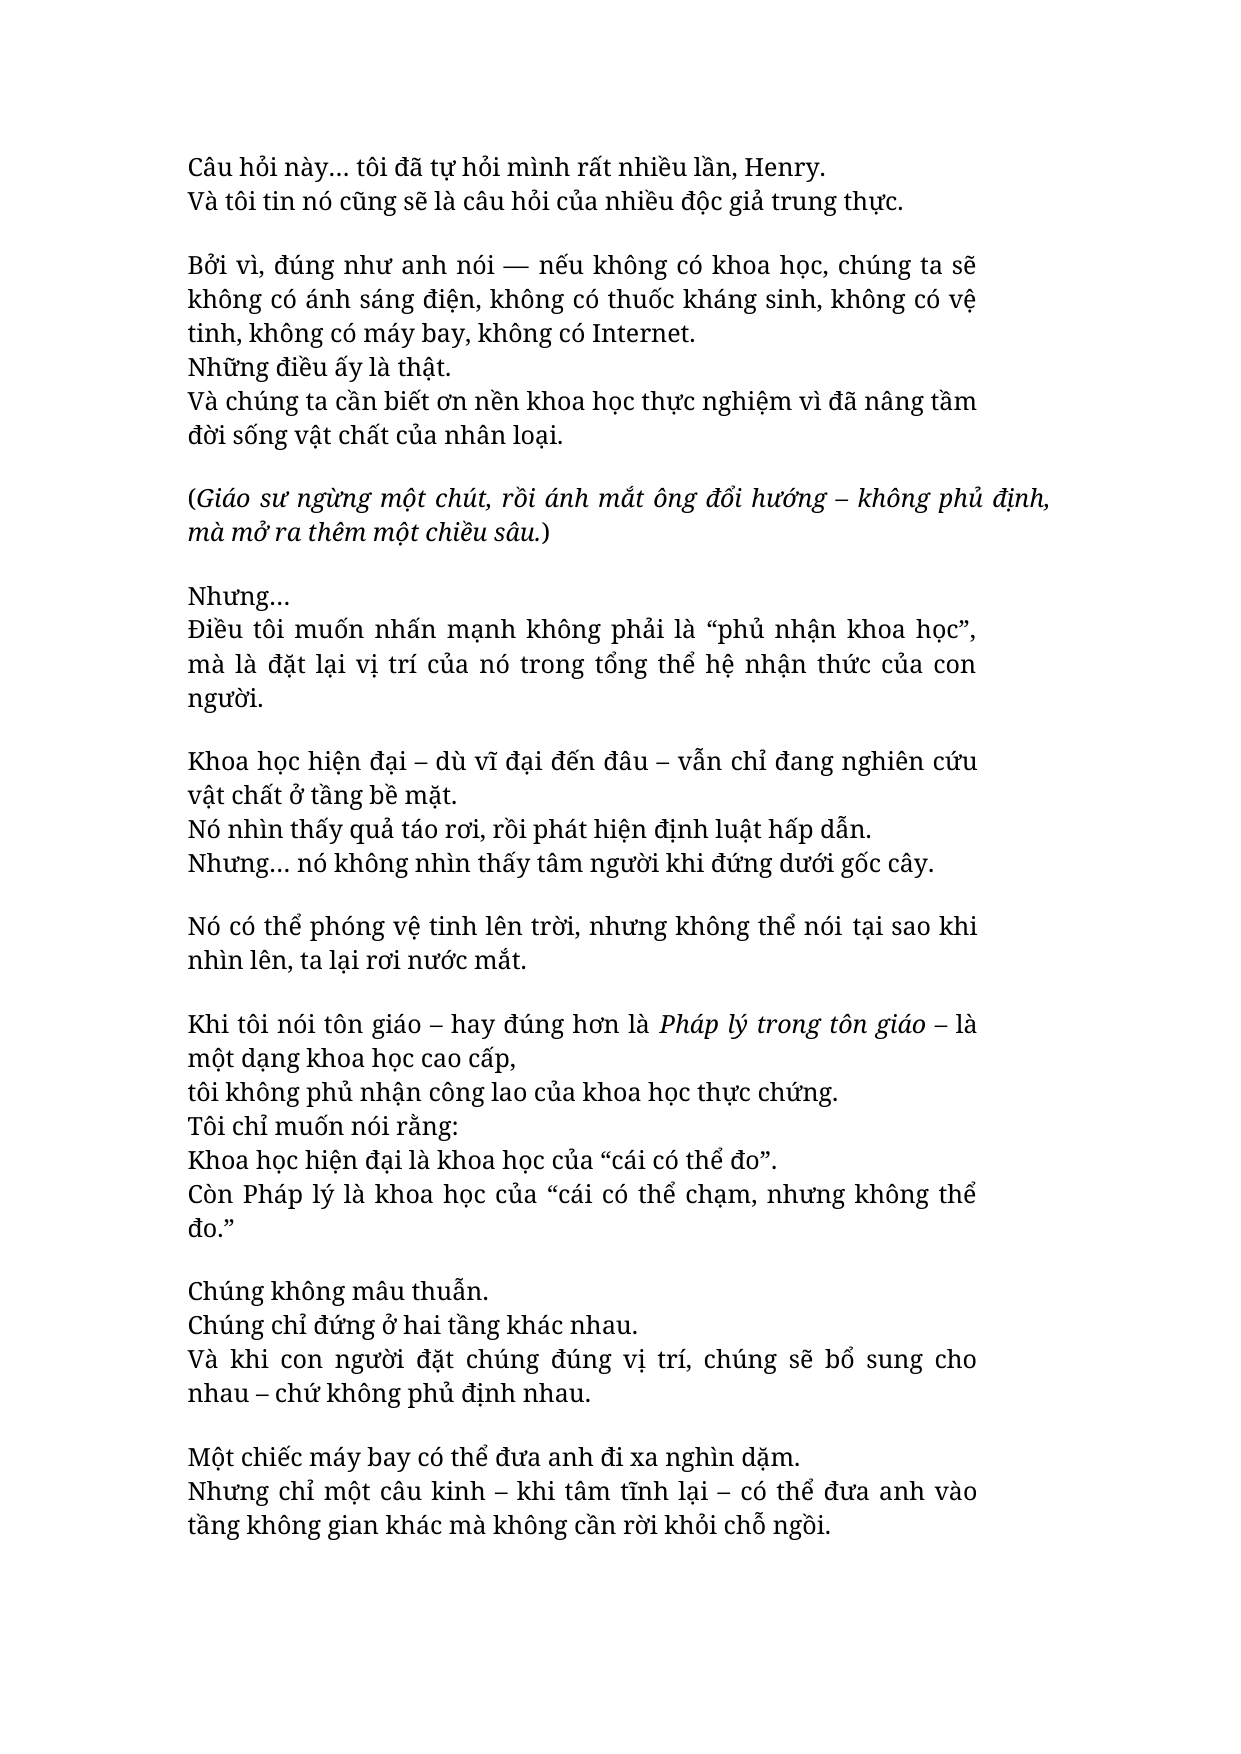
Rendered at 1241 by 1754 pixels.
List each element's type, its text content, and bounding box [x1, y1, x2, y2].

text Nó có thể phóng vệ tinh lên trời, nhưng không thể nói tại sao khi nhìn lên, ta lại rơi nước mắt. [187, 909, 978, 977]
text Khoa học hiện đại – dù vĩ đại đến đâu – vẫn chỉ đang nghiên cứu vật chất ở tầng bề mặt. Nó nhìn thấy quả táo rơi, rồi phát hiện định luật hấp dẫn. Nhưng… nó không nhìn thấy tâm người khi đứng dưới gốc cây. [187, 743, 978, 880]
text (Giáo sư ngừng một chút, rồi ánh mắt ông đổi hướng – không phủ định, mà mở ra thêm một chiều sâu.) [187, 481, 1053, 549]
text Khi tôi nói tôn giáo – hay đúng hơn là Pháp lý trong tôn giáo – là một dạng khoa học cao cấp, tôi không phủ nhận công lao của khoa học thực chứng. Tôi chỉ muốn nói rằng: Khoa học hiện đại là khoa học của “cái có thể đo”. Còn Pháp lý là khoa học của “cái có thể chạm, nhưng không thể đo.” [187, 1006, 978, 1245]
text Nhưng… Điều tôi muốn nhấn mạnh không phải là “phủ nhận khoa học”, mà là đặt lại vị trí của nó trong tổng thể hệ nhận thức của con người. [187, 578, 978, 714]
text Một chiếc máy bay có thể đưa anh đi xa nghìn dặm. Nhưng chỉ một câu kinh – khi tâm tĩnh lại – có thể đưa anh vào tầng không gian khác mà không cần rời khỏi chỗ ngồi. [187, 1439, 978, 1541]
text Bởi vì, đúng như anh nói — nếu không có khoa học, chúng ta sẽ không có ánh sáng điện, không có thuốc kháng sinh, không có vệ tinh, không có máy bay, không có Internet. Những điều ấy là thật. Và chúng ta cần biết ơn nền khoa học thực nghiệm vì đã nâng tầm đời sống vật chất của nhân loại. [187, 247, 978, 452]
text Chúng không mâu thuẫn. Chúng chỉ đứng ở hai tầng khác nhau. Và khi con người đặt chúng đúng vị trí, chúng sẽ bổ sung cho nhau – chứ không phủ định nhau. [187, 1274, 978, 1410]
text Câu hỏi này… tôi đã tự hỏi mình rất nhiều lần, Henry. Và tôi tin nó cũng sẽ là câu hỏi của nhiều độc giả trung thực. [187, 150, 978, 218]
